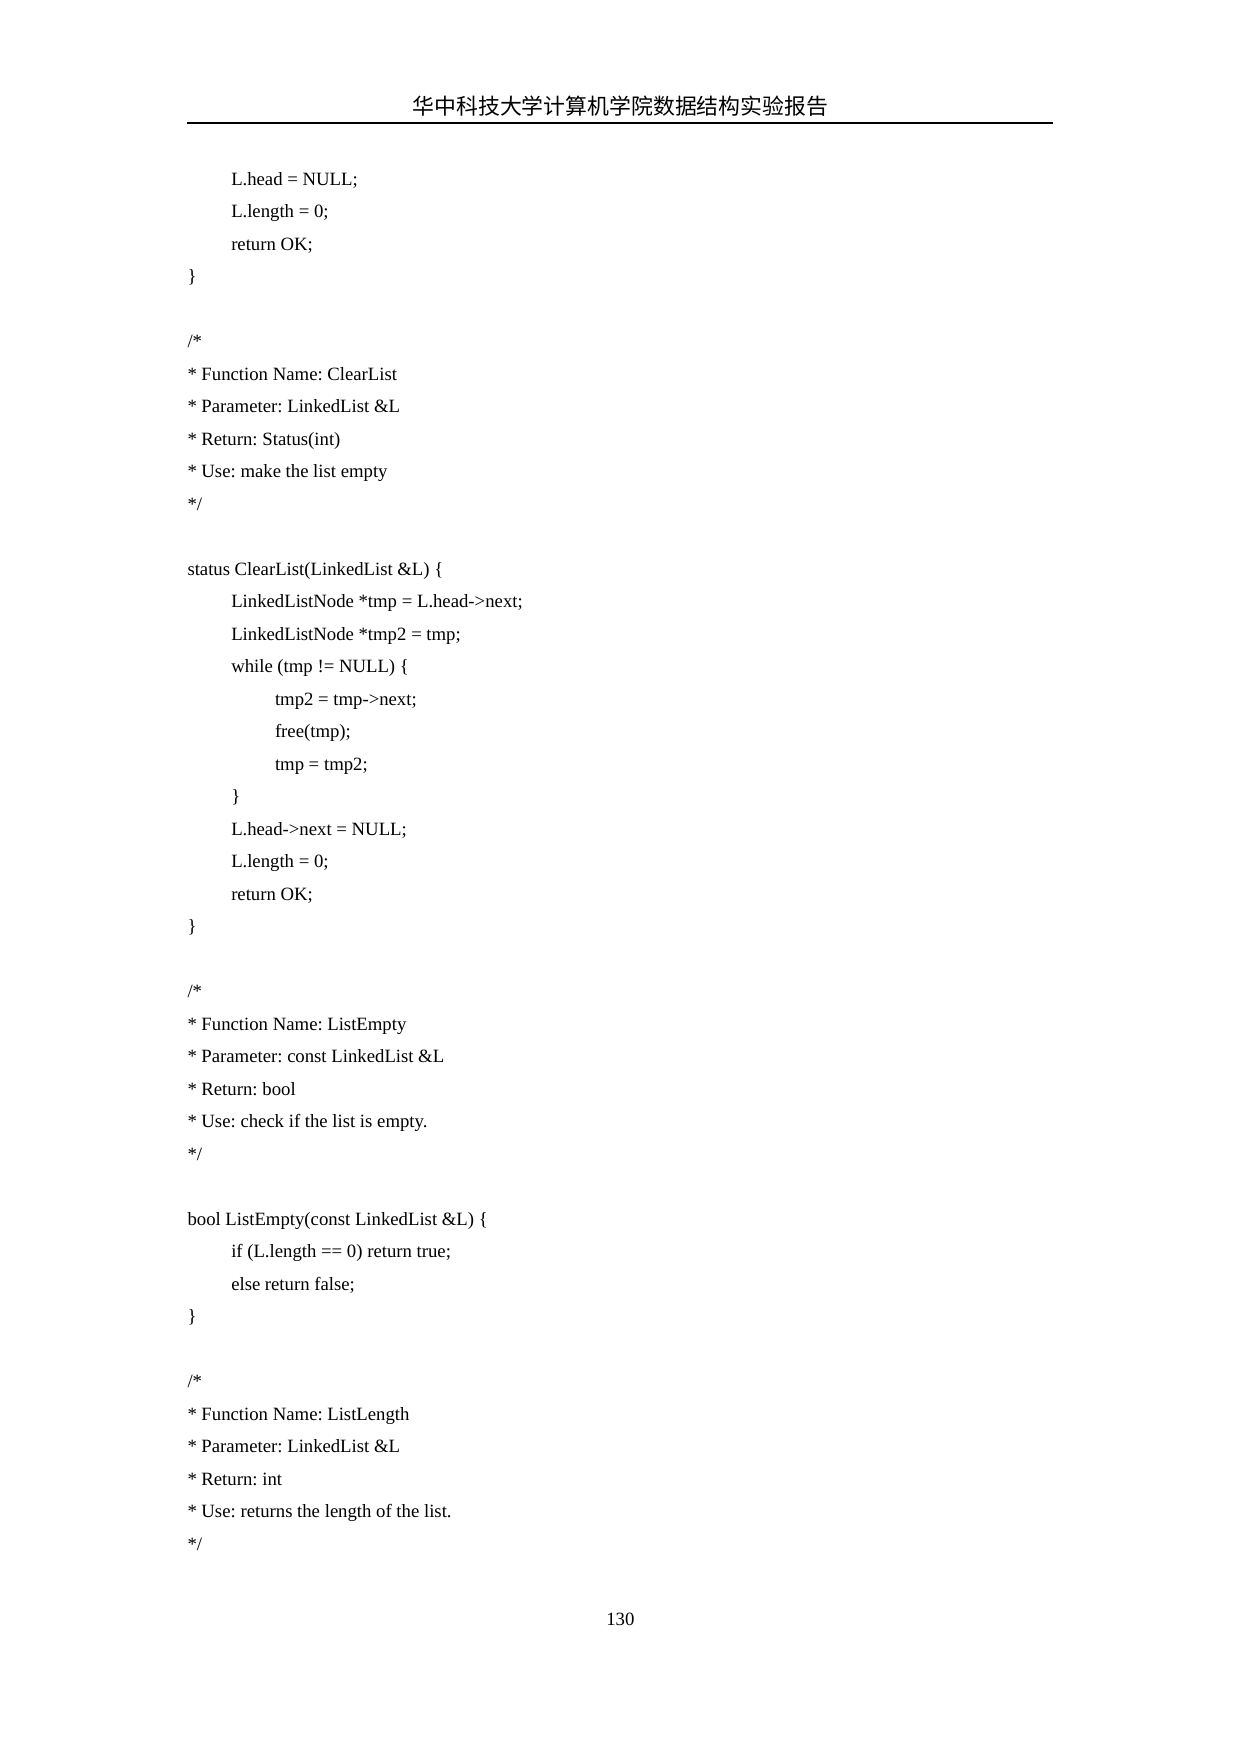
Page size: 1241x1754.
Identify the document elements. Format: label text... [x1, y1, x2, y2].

text */ [187, 1137, 1053, 1169]
text */ [187, 1527, 1053, 1559]
text } [187, 779, 1053, 812]
text bool ListEmpty(const LinkedList &L) { [187, 1202, 1053, 1234]
text free(tmp); [187, 714, 1053, 747]
text return OK; [187, 877, 1053, 909]
text * Use: returns the length of the list. [187, 1494, 1053, 1527]
text if (L.length == 0) return true; [187, 1234, 1053, 1267]
text * Parameter: LinkedList &L [187, 1429, 1053, 1462]
text LinkedListNode *tmp = L.head->next; [187, 584, 1053, 617]
text else return false; [187, 1267, 1053, 1299]
text return OK; [187, 227, 1053, 259]
text * Return: int [187, 1462, 1053, 1494]
text /* [187, 324, 1053, 357]
text L.head->next = NULL; [187, 812, 1053, 844]
text status ClearList(LinkedList &L) { [187, 552, 1053, 584]
text } [187, 909, 1053, 942]
text * Parameter: LinkedList &L [187, 389, 1053, 422]
text * Function Name: ListLength [187, 1397, 1053, 1429]
text * Return: Status(int) [187, 422, 1053, 454]
text */ [187, 487, 1053, 519]
text * Return: bool [187, 1072, 1053, 1104]
text /* [187, 1364, 1053, 1397]
text while (tmp != NULL) { [187, 649, 1053, 682]
text } [187, 259, 1053, 292]
text * Use: make the list empty [187, 454, 1053, 487]
text LinkedListNode *tmp2 = tmp; [187, 617, 1053, 649]
text * Parameter: const LinkedList &L [187, 1039, 1053, 1072]
text L.length = 0; [187, 194, 1053, 227]
text tmp = tmp2; [187, 747, 1053, 779]
text * Use: check if the list is empty. [187, 1104, 1053, 1137]
text } [187, 1299, 1053, 1332]
text L.length = 0; [187, 844, 1053, 877]
text * Function Name: ClearList [187, 357, 1053, 389]
text L.head = NULL; [187, 162, 1053, 194]
text * Function Name: ListEmpty [187, 1007, 1053, 1039]
text /* [187, 974, 1053, 1007]
text tmp2 = tmp->next; [187, 682, 1053, 714]
